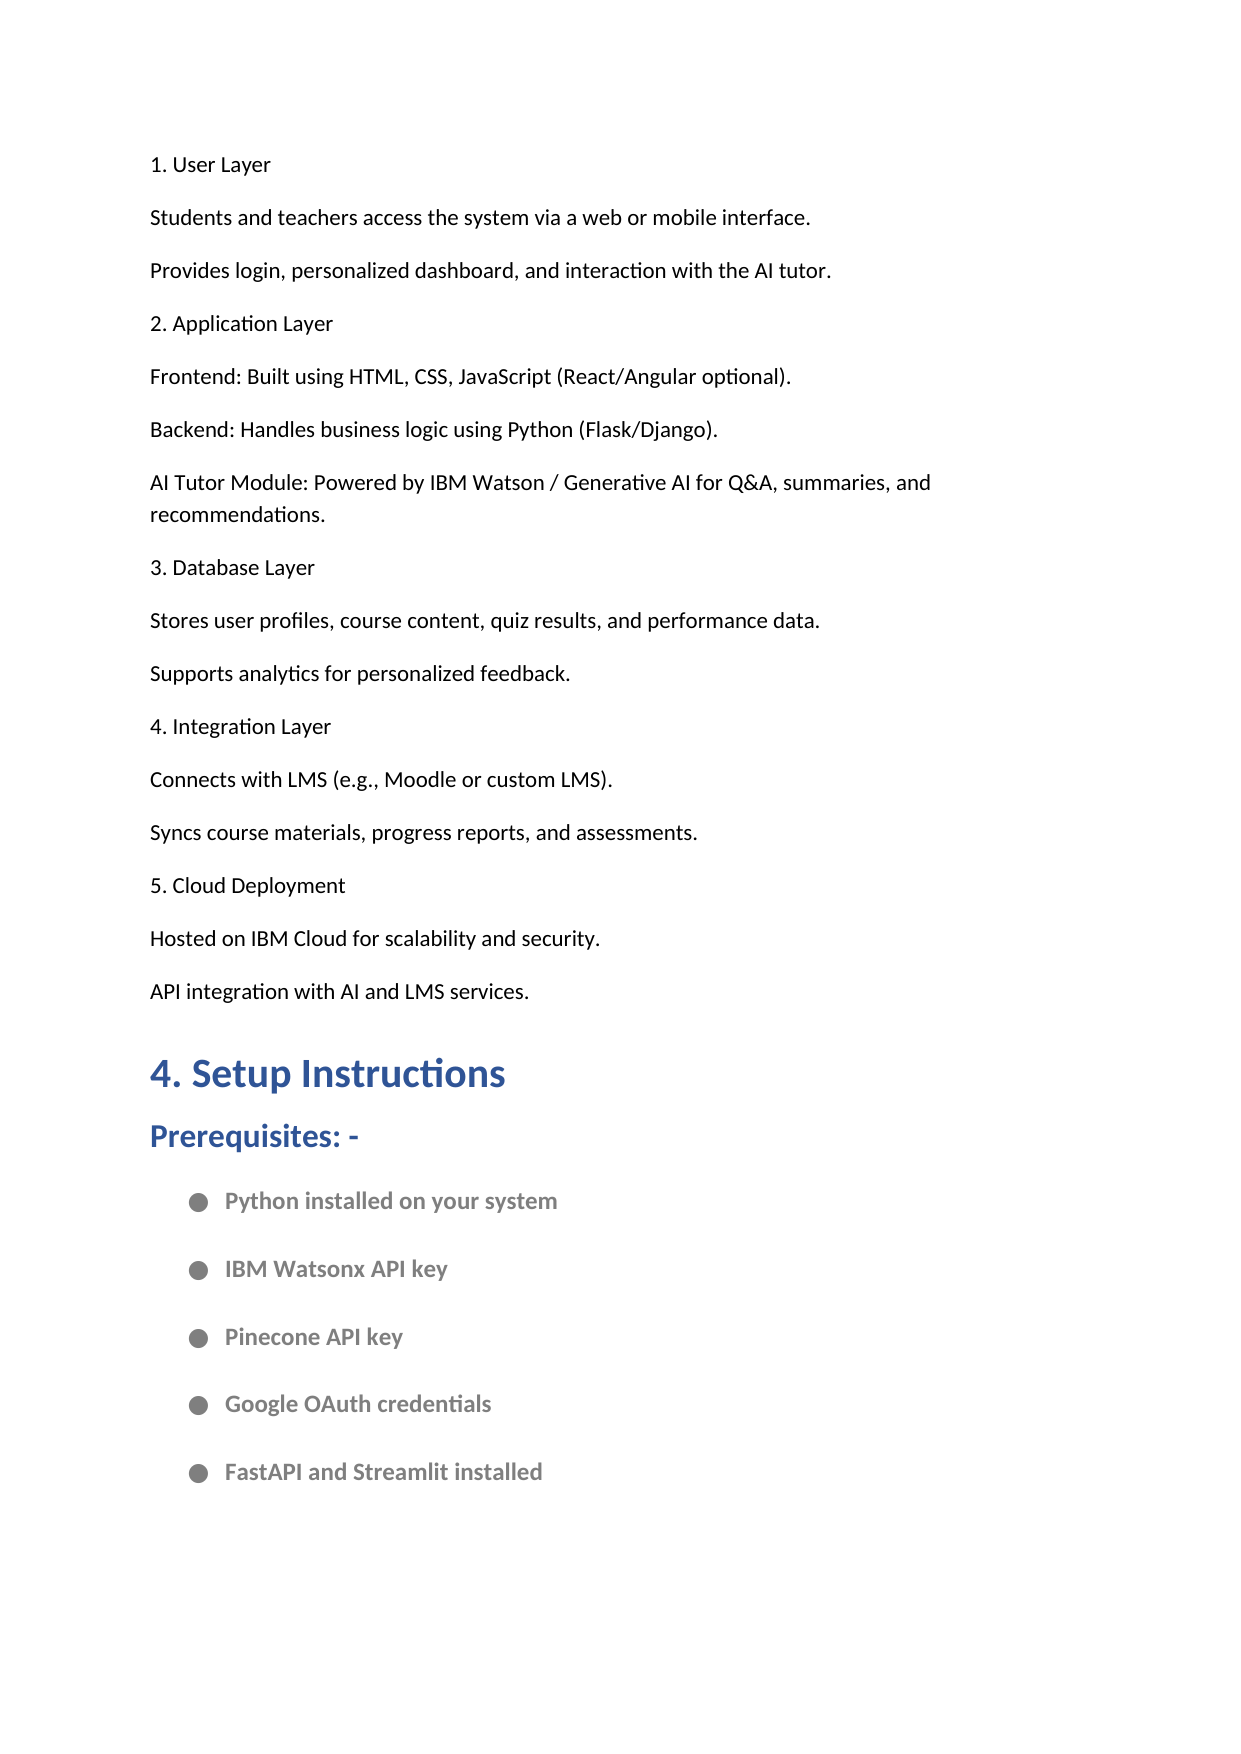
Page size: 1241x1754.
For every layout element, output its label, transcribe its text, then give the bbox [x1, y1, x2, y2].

text 1. User Layer [150, 150, 1090, 178]
subtitle Pinecone API key [187, 1308, 1090, 1359]
subtitle 4. Setup Instructions [150, 1047, 1090, 1098]
text Stores user profiles, course content, quiz results, and performance data. [150, 606, 1090, 634]
text Hosted on IBM Cloud for scalability and security. [150, 924, 1090, 952]
text 2. Application Layer [150, 309, 1090, 337]
text Frontend: Built using HTML, CSS, JavaScript (React/Angular optional). [150, 362, 1090, 390]
subtitle IBM Watsonx API key [187, 1240, 1090, 1291]
text Provides login, personalized dashboard, and interaction with the AI tutor. [150, 256, 1090, 284]
subtitle FastAPI and Streamlit installed [187, 1444, 1090, 1495]
text Syncs course materials, progress reports, and assessments. [150, 818, 1090, 846]
text AI Tutor Module: Powered by IBM Watson / Generative AI for Q&A, summaries, and recommendations. [150, 468, 1090, 528]
text Connects with LMS (e.g., Moodle or custom LMS). [150, 765, 1090, 793]
text Students and teachers access the system via a web or mobile interface. [150, 203, 1090, 231]
subtitle Prerequisites: - [150, 1115, 1090, 1155]
text Backend: Handles business logic using Python (Flask/Django). [150, 415, 1090, 443]
text API integration with AI and LMS services. [150, 977, 1090, 1006]
text 4. Integration Layer [150, 712, 1090, 740]
text 5. Cloud Deployment [150, 871, 1090, 899]
text 3. Database Layer [150, 553, 1090, 581]
subtitle Google OAuth credentials [187, 1376, 1090, 1427]
text Supports analytics for personalized feedback. [150, 659, 1090, 687]
subtitle Python installed on your system [187, 1172, 1090, 1223]
